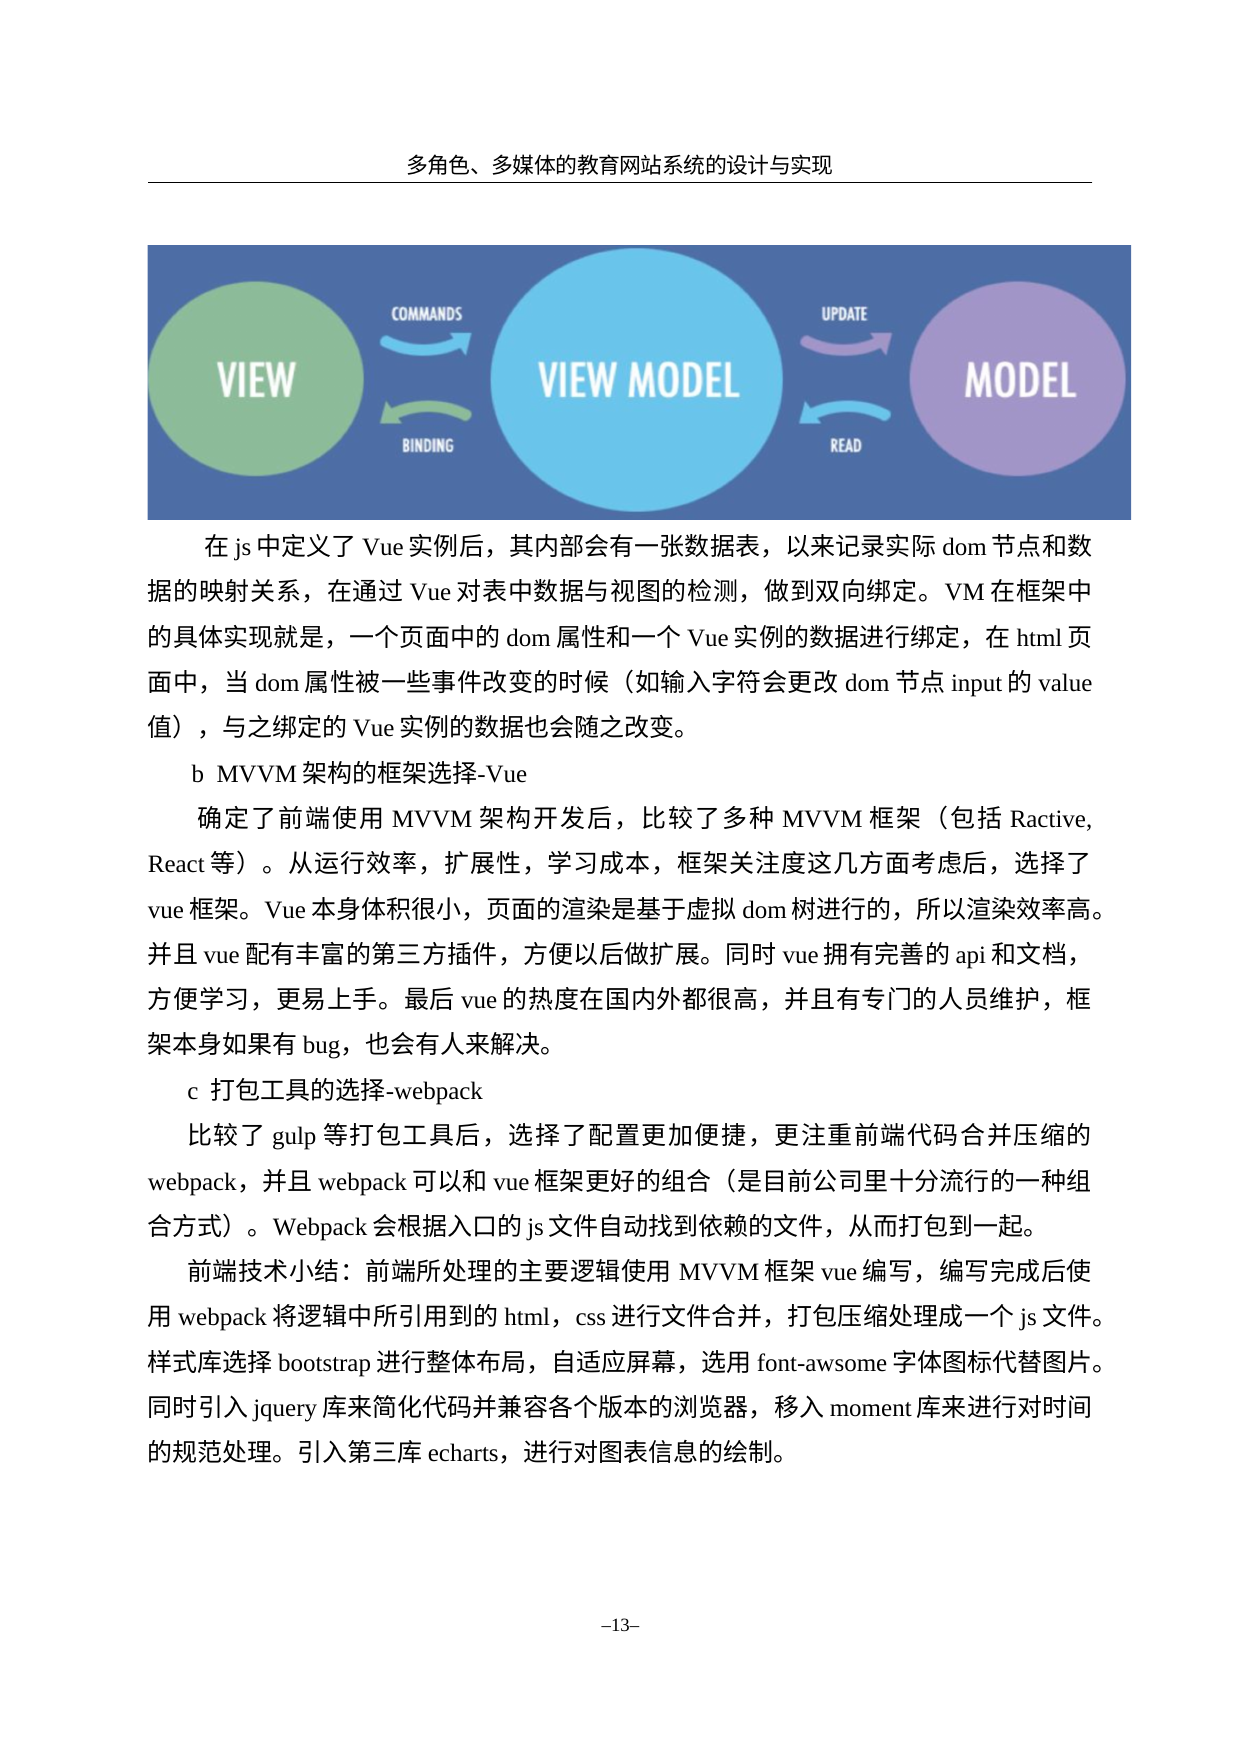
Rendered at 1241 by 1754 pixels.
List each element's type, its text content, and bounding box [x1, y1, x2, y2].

text 确定了前端使用MVVM架构开发后，比较了多种MVVM框架（包括Ractive, React等）。从运行效率，扩展性，学习成本，框架关注度这几方面考虑后，选择了vue框架。Vue本身体积很小，页面的渲染是基于虚拟dom树进行的，所以渲染效率高。并且vue配有丰富的第三方插件，方便以后做扩展。同时vue拥有完善的api和文档，方便学习，更易上手。最后vue的热度在国内外都很高，并且有专门的人员维护，框架本身如果有bug，也会有人来解决。 [148, 798, 1092, 1061]
text 在js中定义了Vue实例后，其内部会有一张数据表，以来记录实际dom节点和数据的映射关系，在通过Vue对表中数据与视图的检测，做到双向绑定。VM在框架中的具体实现就是，一个页面中的dom属性和一个Vue实例的数据进行绑定，在html页面中，当dom属性被一些事件改变的时候（如输入字符会更改dom节点input的value值），与之绑定的Vue实例的数据也会随之改变。 [148, 527, 1092, 744]
text 前端技术小结：前端所处理的主要逻辑使用MVVM框架vue编写，编写完成后使用webpack将逻辑中所引用到的html，css进行文件合并，打包压缩处理成一个js文件。样式库选择bootstrap进行整体布局，自适应屏幕，选用font-awsome字体图标代替图片。同时引入jquery库来简化代码并兼容各个版本的浏览器，移入moment库来进行对时间的规范处理。引入第三库echarts，进行对图表信息的绘制。 [148, 1252, 1092, 1469]
text 比较了gulp等打包工具后，选择了配置更加便捷，更注重前端代码合并压缩的webpack，并且webpack可以和vue框架更好的组合（是目前公司里十分流行的一种组合方式）。Webpack会根据入口的js文件自动找到依赖的文件，从而打包到一起。 [148, 1116, 1092, 1242]
picture [147, 245, 1132, 520]
text b MVVM架构的框架选择-Vue [148, 753, 1092, 789]
text c 打包工具的选择-webpack [148, 1070, 1092, 1107]
